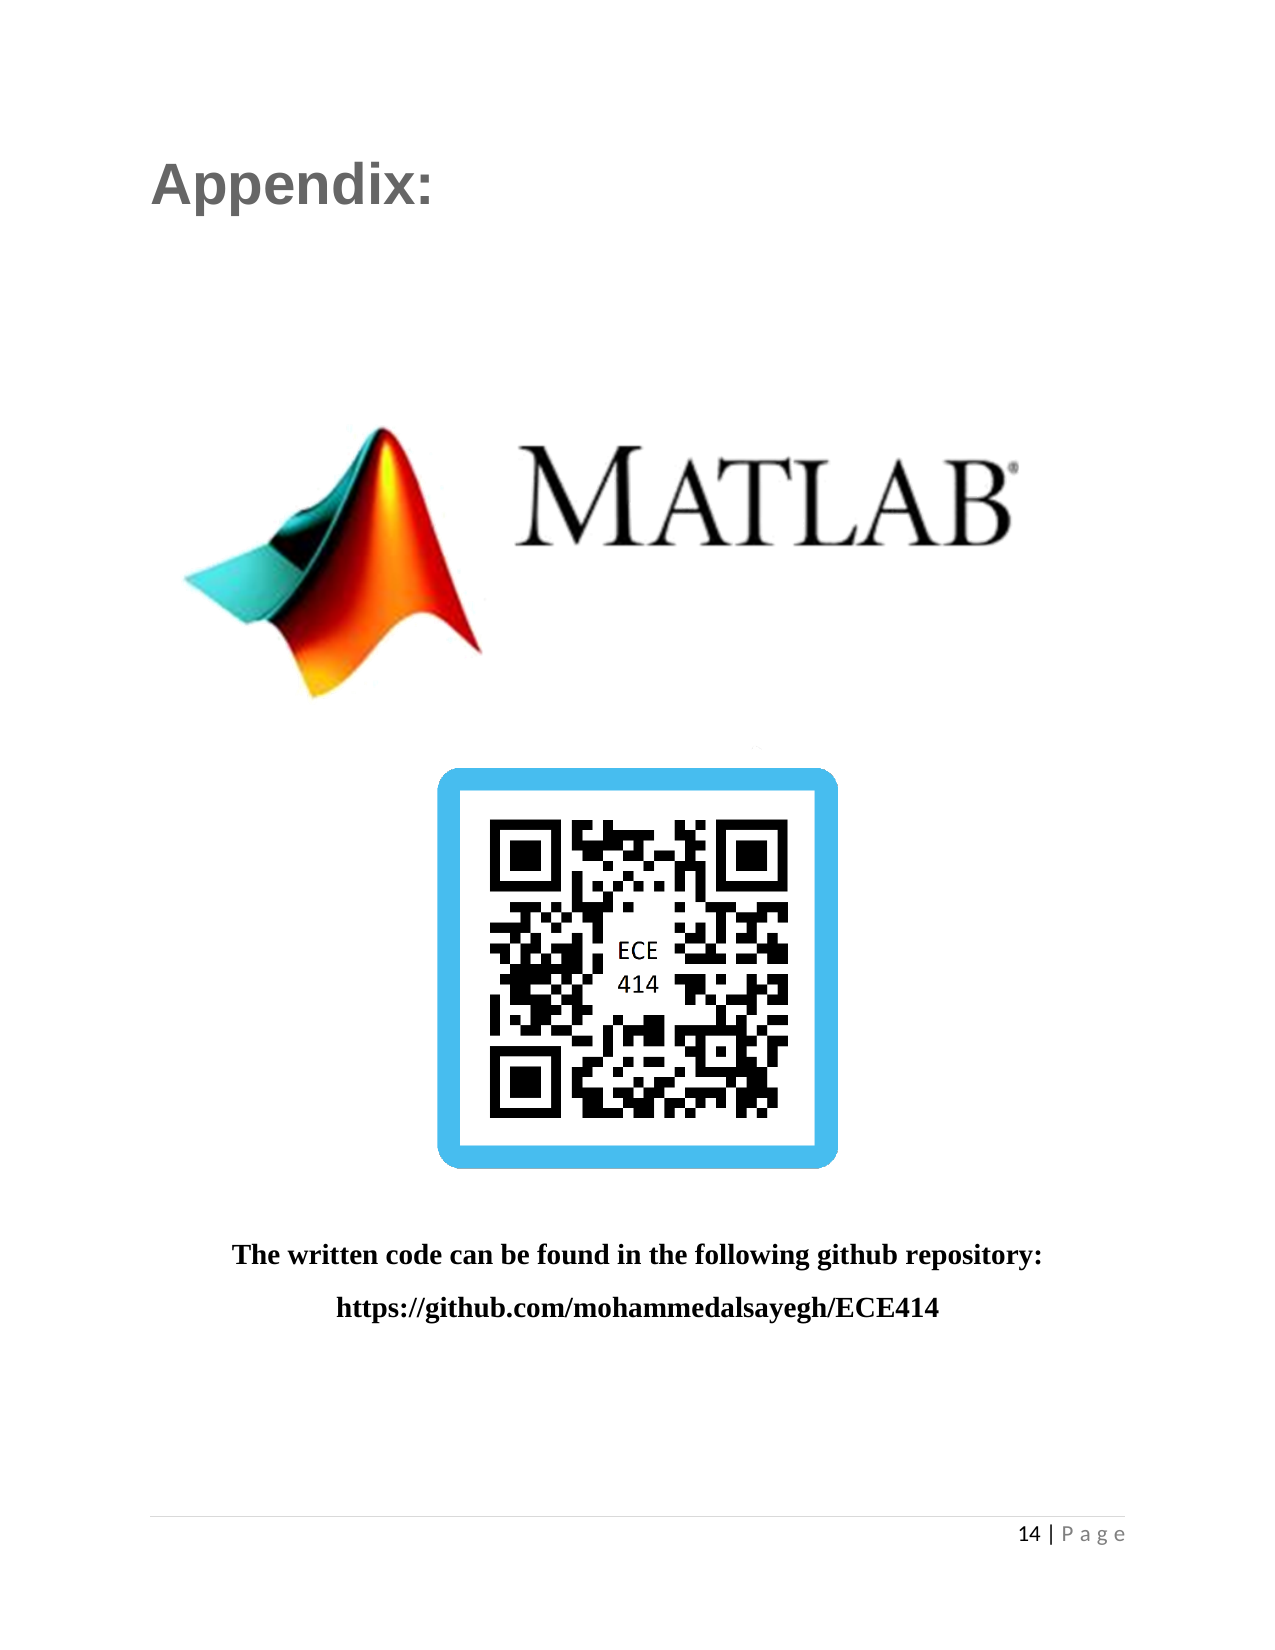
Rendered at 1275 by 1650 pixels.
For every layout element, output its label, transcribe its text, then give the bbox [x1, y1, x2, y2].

text Appendix: [150, 150, 1125, 217]
picture [437, 768, 838, 1171]
picture [150, 380, 1125, 750]
text The written code can be found in the following github repository: [150, 1237, 1125, 1271]
text https://github.com/mohammedalsayegh/ECE414 [150, 1290, 1125, 1323]
